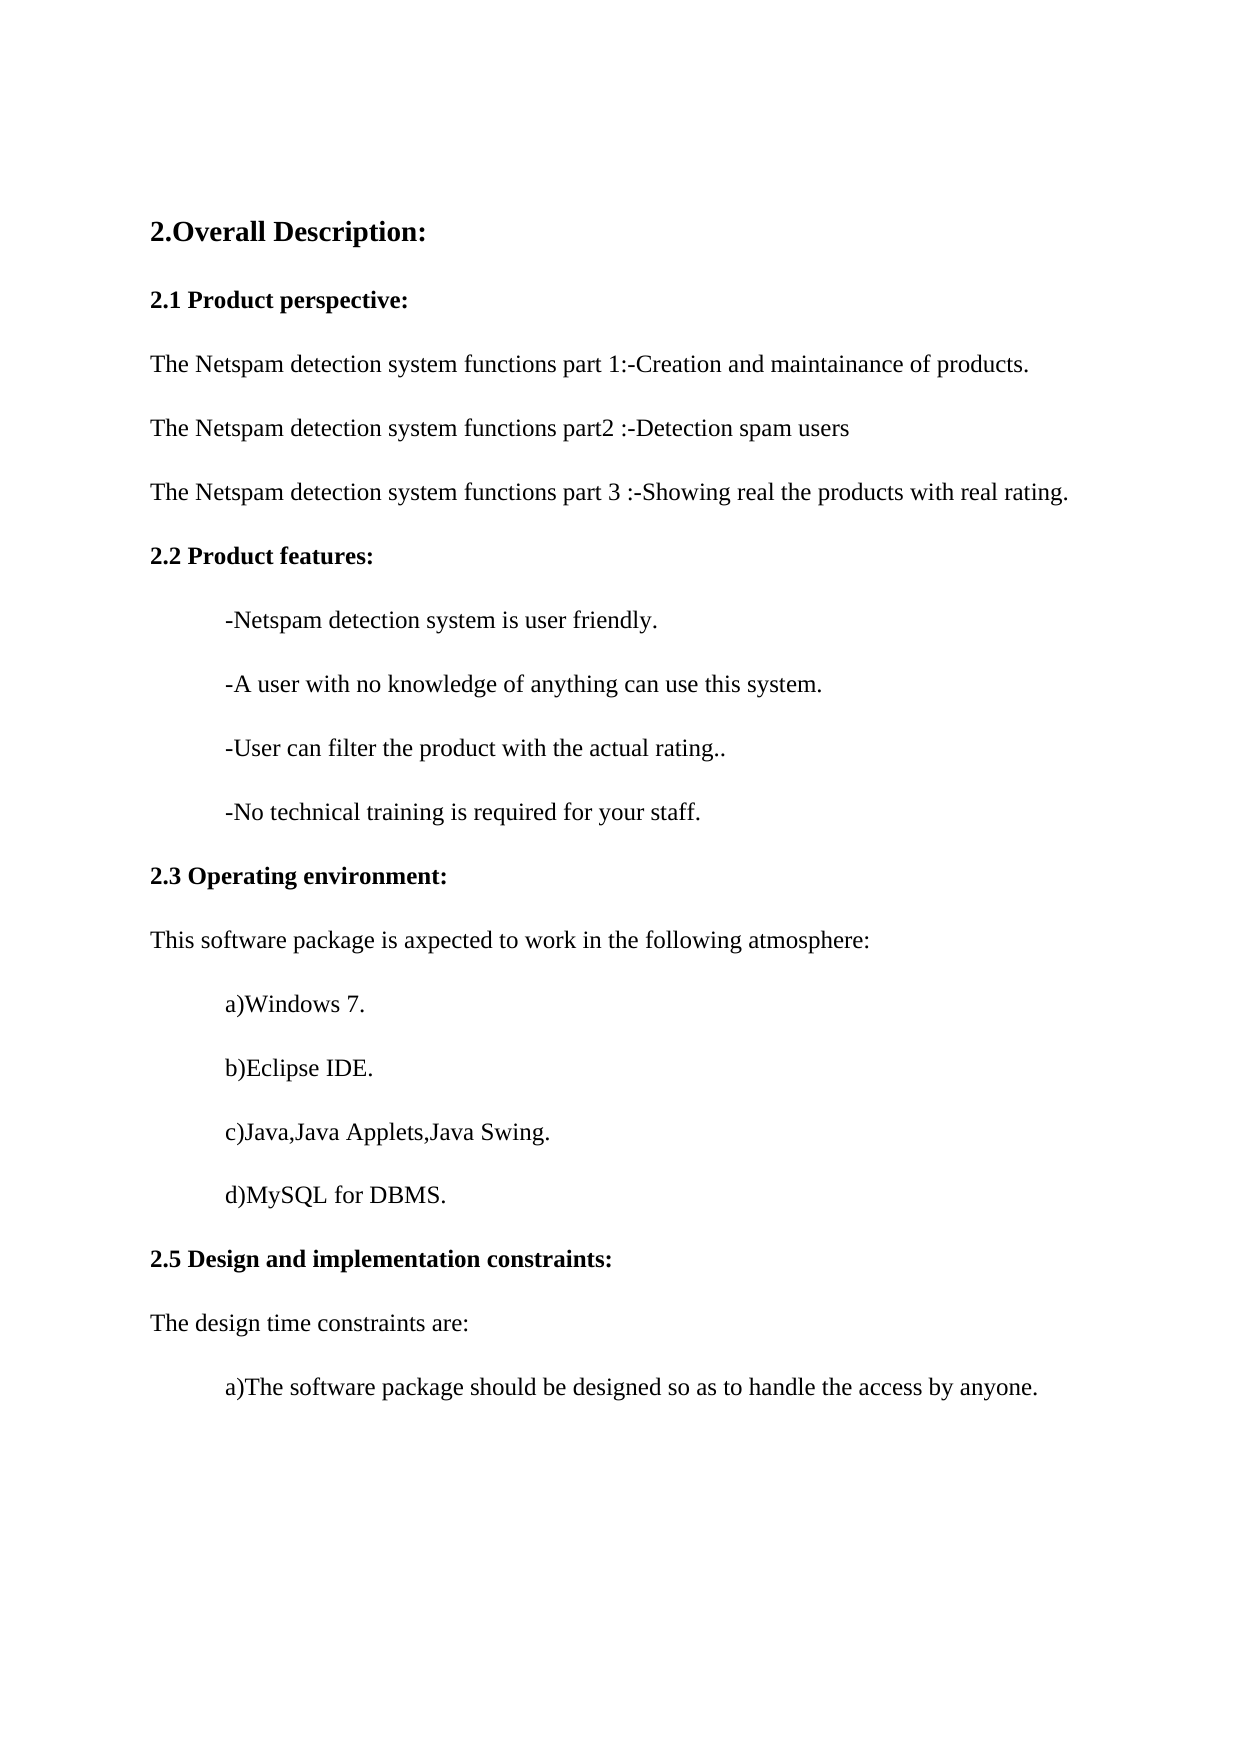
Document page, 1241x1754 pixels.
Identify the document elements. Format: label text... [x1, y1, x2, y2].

text 2.Overall Description: [150, 214, 1090, 247]
text 2.5 Design and implementation constraints: [150, 1244, 1090, 1273]
text c)Java,Java Applets,Java Swing. [150, 1117, 1090, 1145]
text 2.3 Operating environment: [150, 861, 1090, 889]
text d)MySQL for DBMS. [150, 1181, 1090, 1209]
text b)Eclipse IDE. [150, 1053, 1090, 1081]
text The Netspam detection system functions part 1:-Creation and maintainance of products. [150, 349, 1090, 378]
text This software package is axpected to work in the following atmosphere: [150, 925, 1090, 953]
text 2.2 Product features: [150, 541, 1090, 570]
text -User can filter the product with the actual rating.. [150, 733, 1090, 762]
text -A user with no knowledge of anything can use this system. [150, 669, 1090, 698]
text -Netspam detection system is user friendly. [150, 605, 1090, 634]
text a)Windows 7. [150, 989, 1090, 1017]
text a)The software package should be designed so as to handle the access by anyone. [150, 1372, 1090, 1401]
text The Netspam detection system functions part 3 :-Showing real the products with real rating. [150, 477, 1090, 506]
text -No technical training is required for your staff. [150, 797, 1090, 826]
text The Netspam detection system functions part2 :-Detection spam users [150, 413, 1090, 442]
text The design time constraints are: [150, 1308, 1090, 1337]
text 2.1 Product perspective: [150, 285, 1090, 314]
